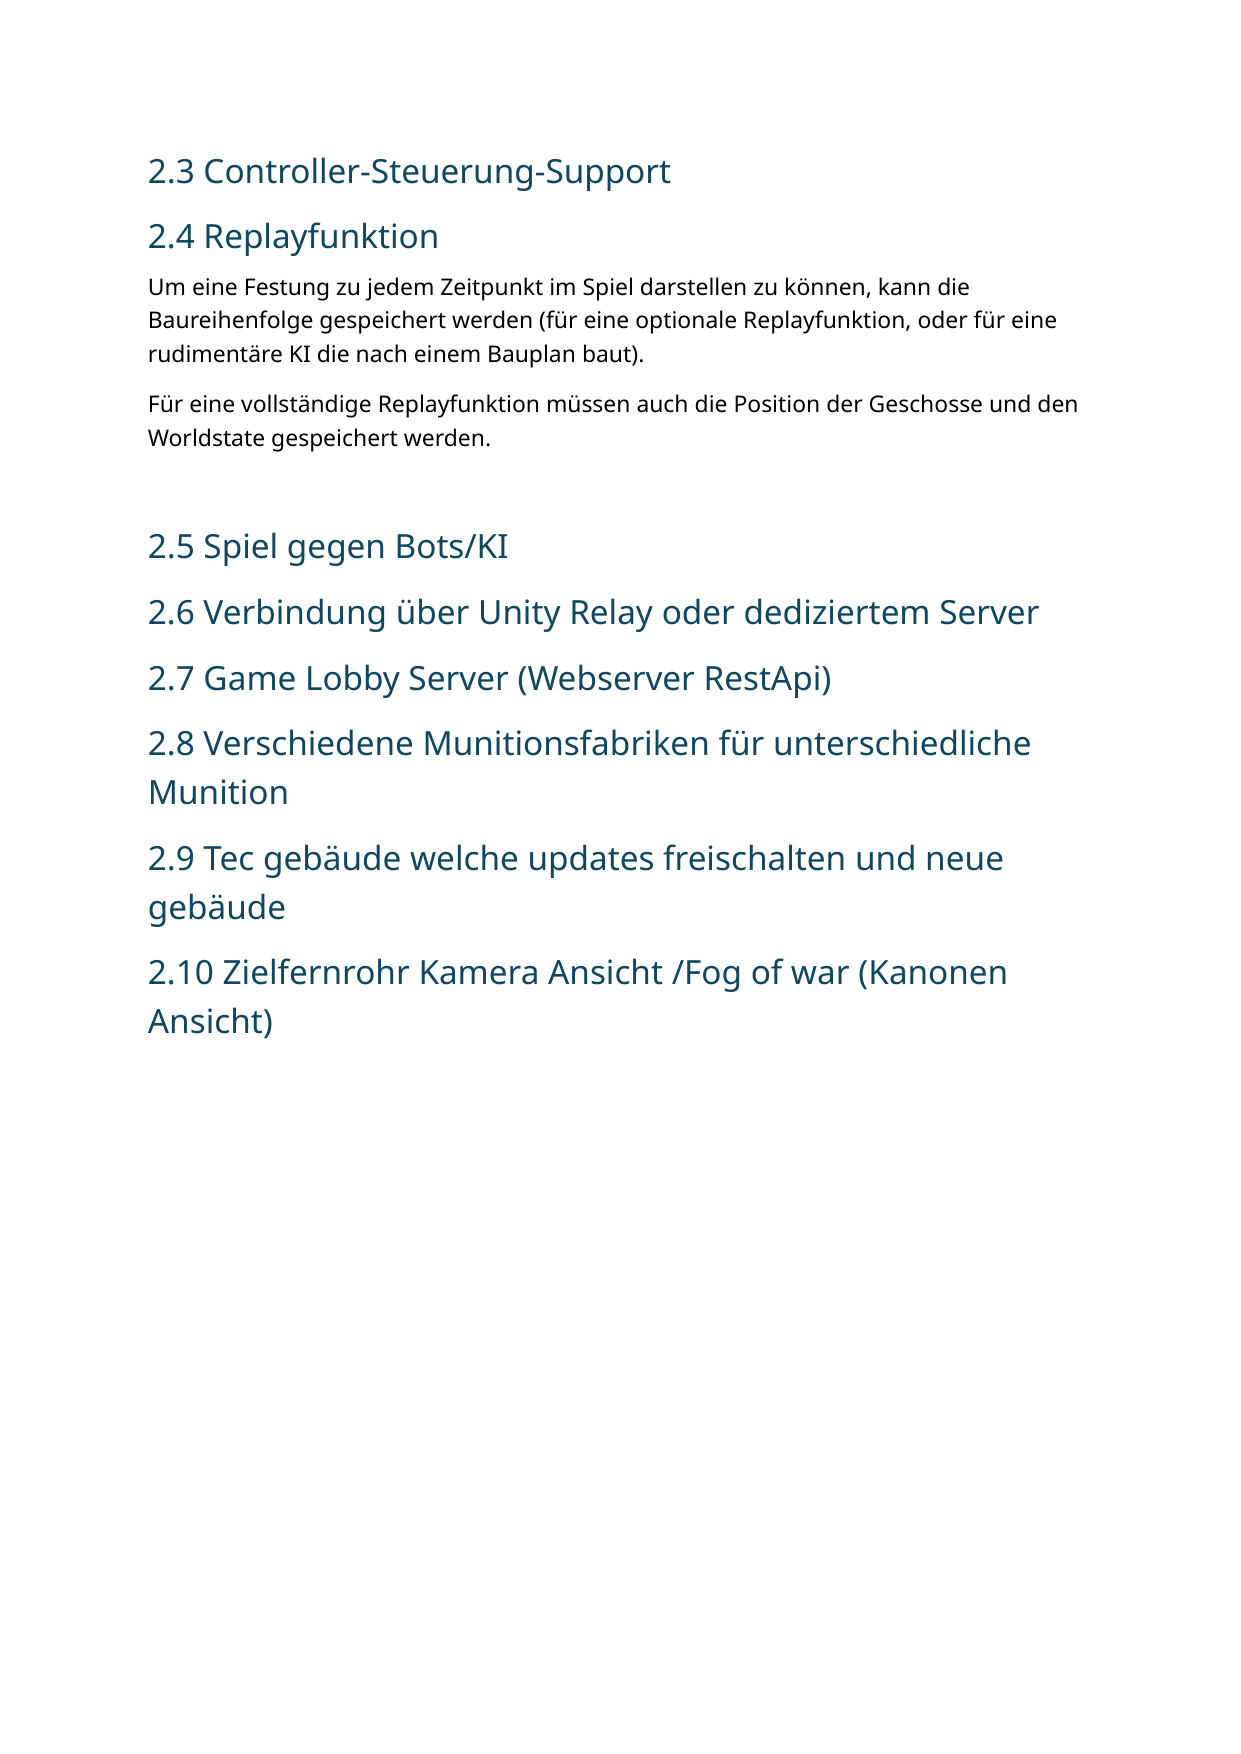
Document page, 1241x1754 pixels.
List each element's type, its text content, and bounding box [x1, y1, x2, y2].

subtitle 2.3 Controller-Steuerung-Support [148, 148, 1093, 193]
subtitle 2.7 Game Lobby Server (Webserver RestApi) [148, 654, 1093, 700]
subtitle 2.4 Replayfunktion [148, 213, 1093, 259]
subtitle 2.10 Zielfernrohr Kamera Ansicht /Fog of war (Kanonen Ansicht) [148, 949, 1093, 1043]
text Für eine vollständige Replayfunktion müssen auch die Position der Geschosse und den Worldstate gespeichert werden. [148, 388, 1093, 453]
subtitle 2.8 Verschiedene Munitionsfabriken für unterschiedliche Munition [148, 720, 1093, 814]
subtitle 2.6 Verbindung über Unity Relay oder dediziertem Server [148, 589, 1093, 634]
text Um eine Festung zu jedem Zeitpunkt im Spiel darstellen zu können, kann die Baureihenfolge gespeichert werden (für eine optionale Replayfunktion, oder für eine rudimentäre KI die nach einem Bauplan baut). [148, 271, 1093, 369]
subtitle 2.9 Tec gebäude welche updates freischalten und neue gebäude [148, 834, 1093, 929]
subtitle 2.5 Spiel gegen Bots/KI [148, 523, 1093, 568]
